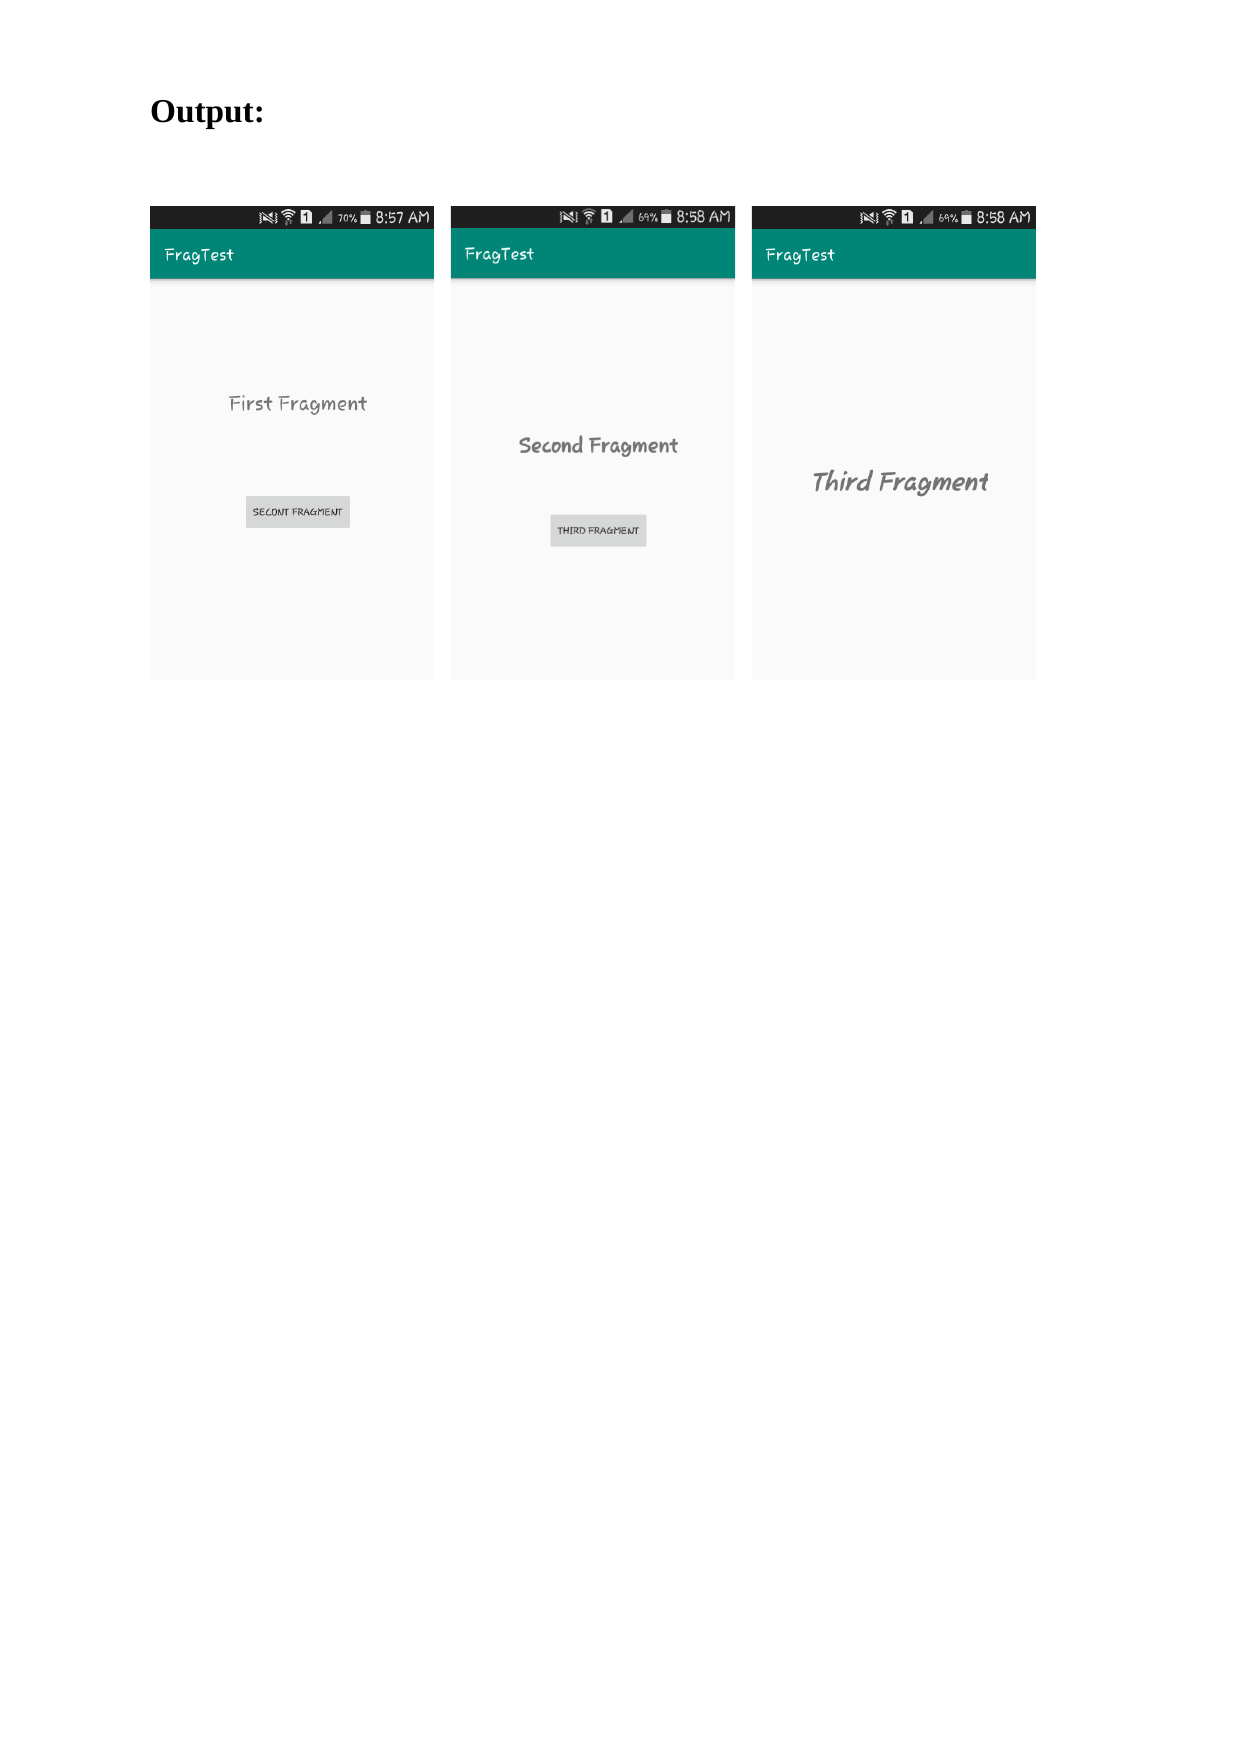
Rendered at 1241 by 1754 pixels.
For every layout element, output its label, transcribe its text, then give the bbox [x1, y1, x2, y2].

picture [150, 206, 434, 680]
picture [450, 206, 736, 680]
picture [751, 206, 1036, 680]
text Output: [150, 91, 1090, 129]
